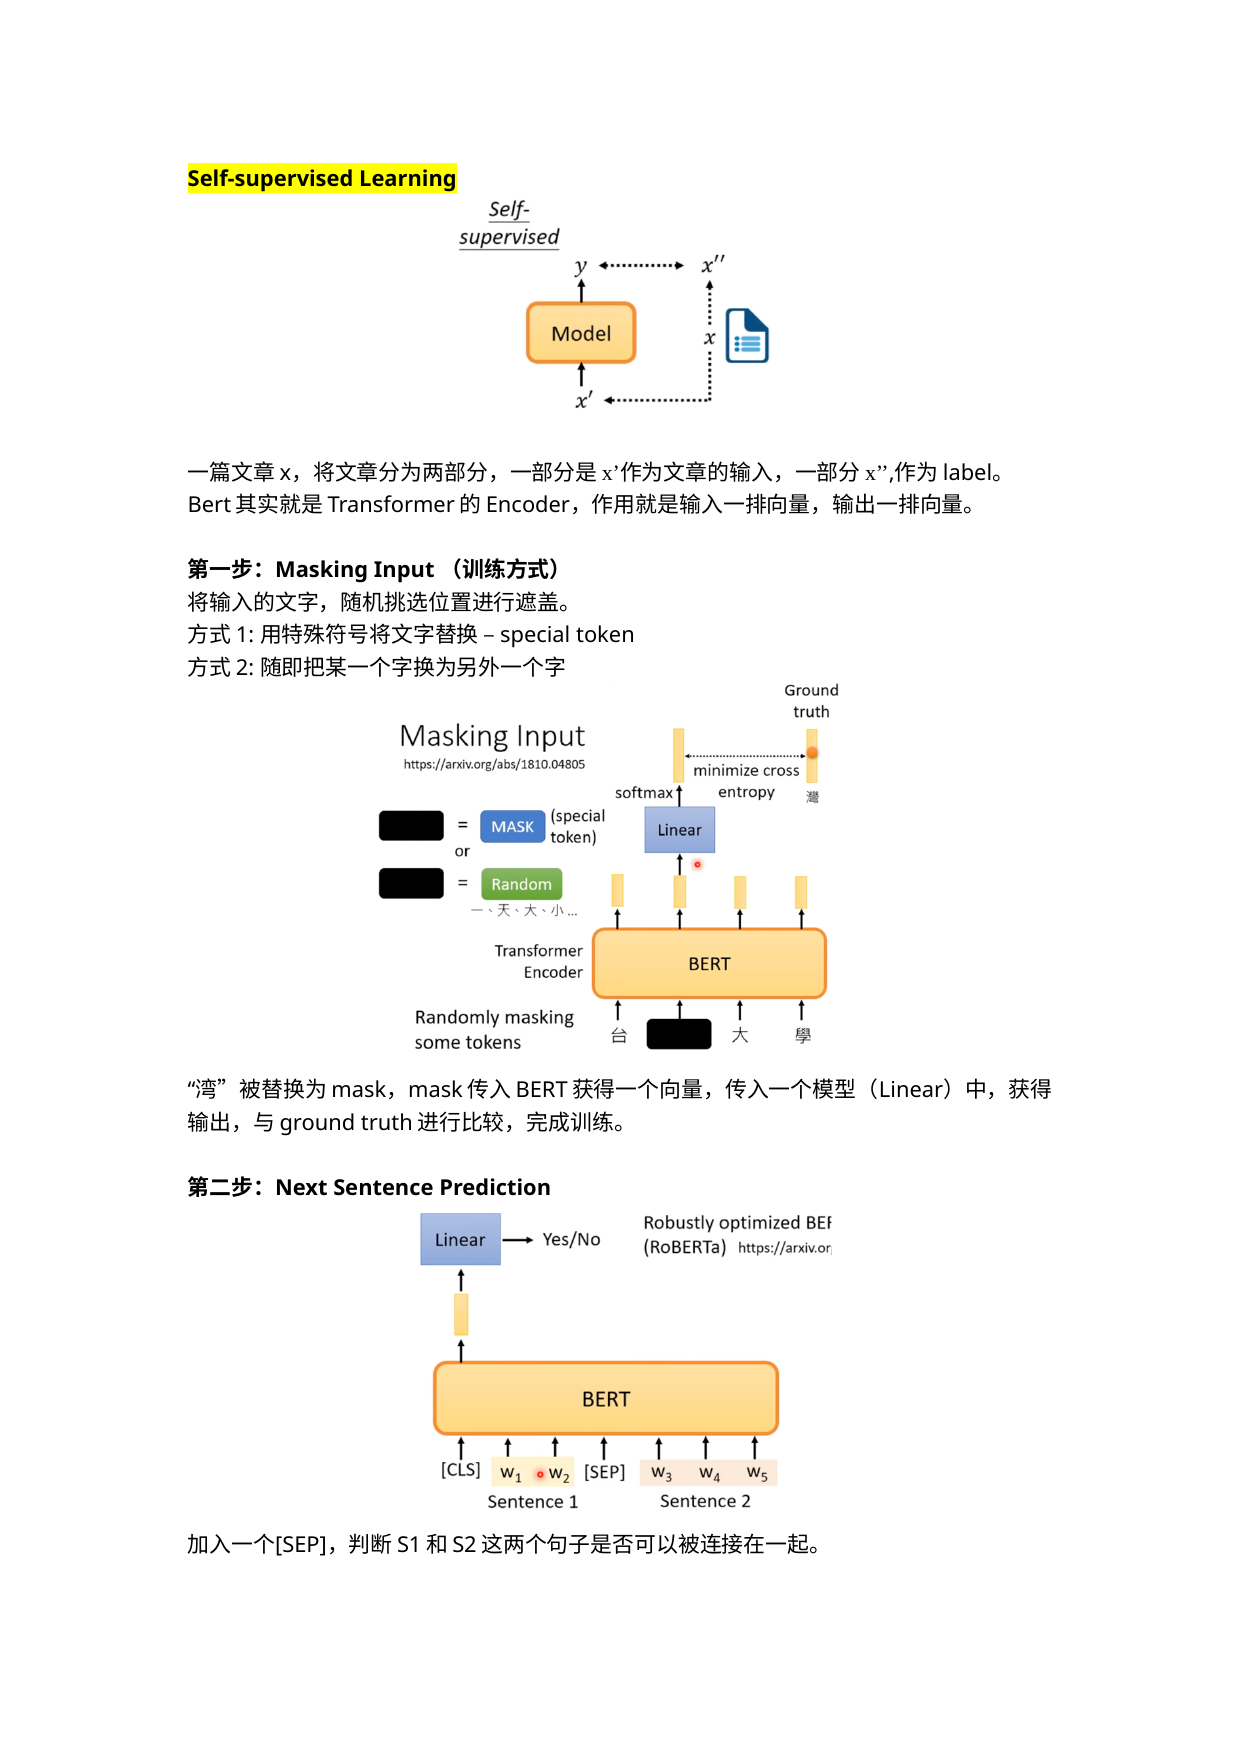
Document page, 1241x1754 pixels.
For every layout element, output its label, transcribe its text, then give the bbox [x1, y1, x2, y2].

picture [408, 1202, 832, 1515]
picture [456, 194, 784, 427]
text 第二步：Next Sentence Prediction [187, 1169, 1053, 1202]
text Bert其实就是Transformer的Encoder，作用就是输入一排向量，输出一排向量。 [187, 487, 1053, 519]
text 方式2: 随即把某一个字换为另外一个字 [187, 649, 1053, 682]
text “湾”被替换为mask，mask传入BERT获得一个向量，传入一个模型（Linear）中，获得输出，与ground truth进行比较，完成训练。 [187, 1072, 1053, 1137]
text 第一步：Masking Input （训练方式） [187, 552, 1053, 584]
text 一篇文章x，将文章分为两部分，一部分是x’作为文章的输入，一部分x’’,作为label。 [187, 454, 1053, 487]
text 将输入的文字，随机挑选位置进行遮盖。 [187, 584, 1053, 617]
text Self-supervised Learning [187, 162, 1053, 194]
text 加入一个[SEP]，判断S1和S2这两个句子是否可以被连接在一起。 [187, 1527, 1053, 1559]
picture [371, 682, 870, 1059]
text 方式1: 用特殊符号将文字替换 – special token [187, 617, 1053, 649]
